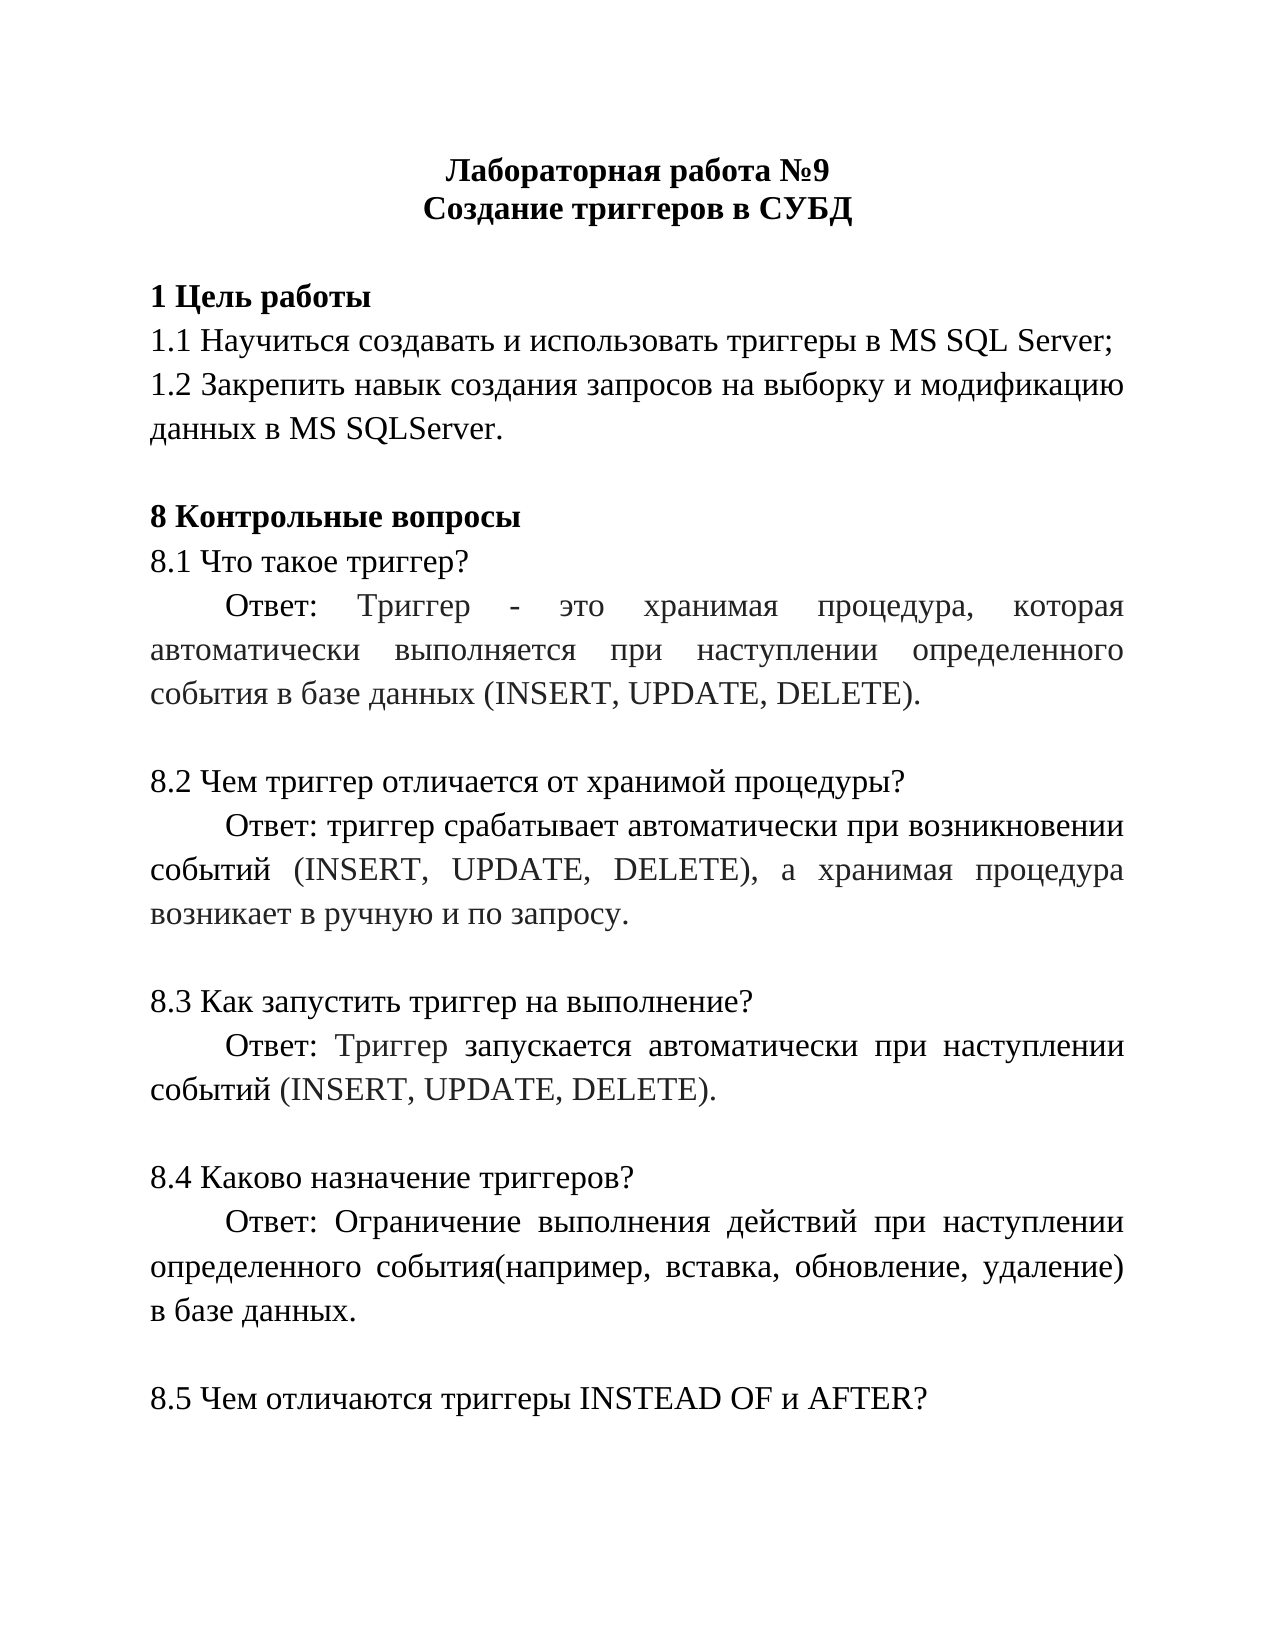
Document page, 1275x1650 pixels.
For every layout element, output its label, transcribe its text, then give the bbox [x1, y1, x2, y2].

text Лабораторная работа №9 [150, 150, 1125, 188]
text 1.1 Научиться создавать и использовать триггеры в MS SQL Server; [150, 321, 1125, 359]
text Ответ: Ограничение выполнения действий при наступлении определенного события(например, вставка, обновление, удаление) в базе данных. [150, 1202, 1125, 1328]
text Создание триггеров в СУБД [150, 188, 1125, 227]
text 1 Цель работы [150, 276, 1125, 315]
text Ответ: Триггер - это хранимая процедура, которая автоматически выполняется при наступлении определенного события в базе данных (INSERT, UPDATE, DELETE). [150, 585, 1125, 629]
text 8.3 Как запустить триггер на выполнение? [150, 981, 1125, 1020]
text 8.5 Чем отличаются триггеры INSTEAD OF и AFTER? [150, 1378, 1125, 1416]
text 1.2 Закрепить навык создания запросов на выборку и модификацию данных в MS SQLServer. [150, 364, 1125, 447]
text Ответ: Триггер - это хранимая процедура, которая автоматически выполняется при наступлении определенного события в базе данных (INSERT, UPDATE, DELETE). [150, 667, 1125, 711]
text 8 Контрольные вопросы [150, 497, 1125, 535]
text 8.2 Чем триггер отличается от хранимой процедуры? [150, 761, 1125, 799]
text Ответ: триггер срабатывает автоматически при возникновении событий (INSERT, UPDATE, DELETE), а хранимая процедура возникает в ручную и по запросу. [150, 805, 1125, 932]
text 8.4 Каково назначение триггеров? [150, 1158, 1125, 1196]
text 8.1 Что такое триггер? [150, 541, 1125, 579]
text Ответ: Триггер запускается автоматически при наступлении событий (INSERT, UPDATE, DELETE). [150, 1026, 1125, 1108]
